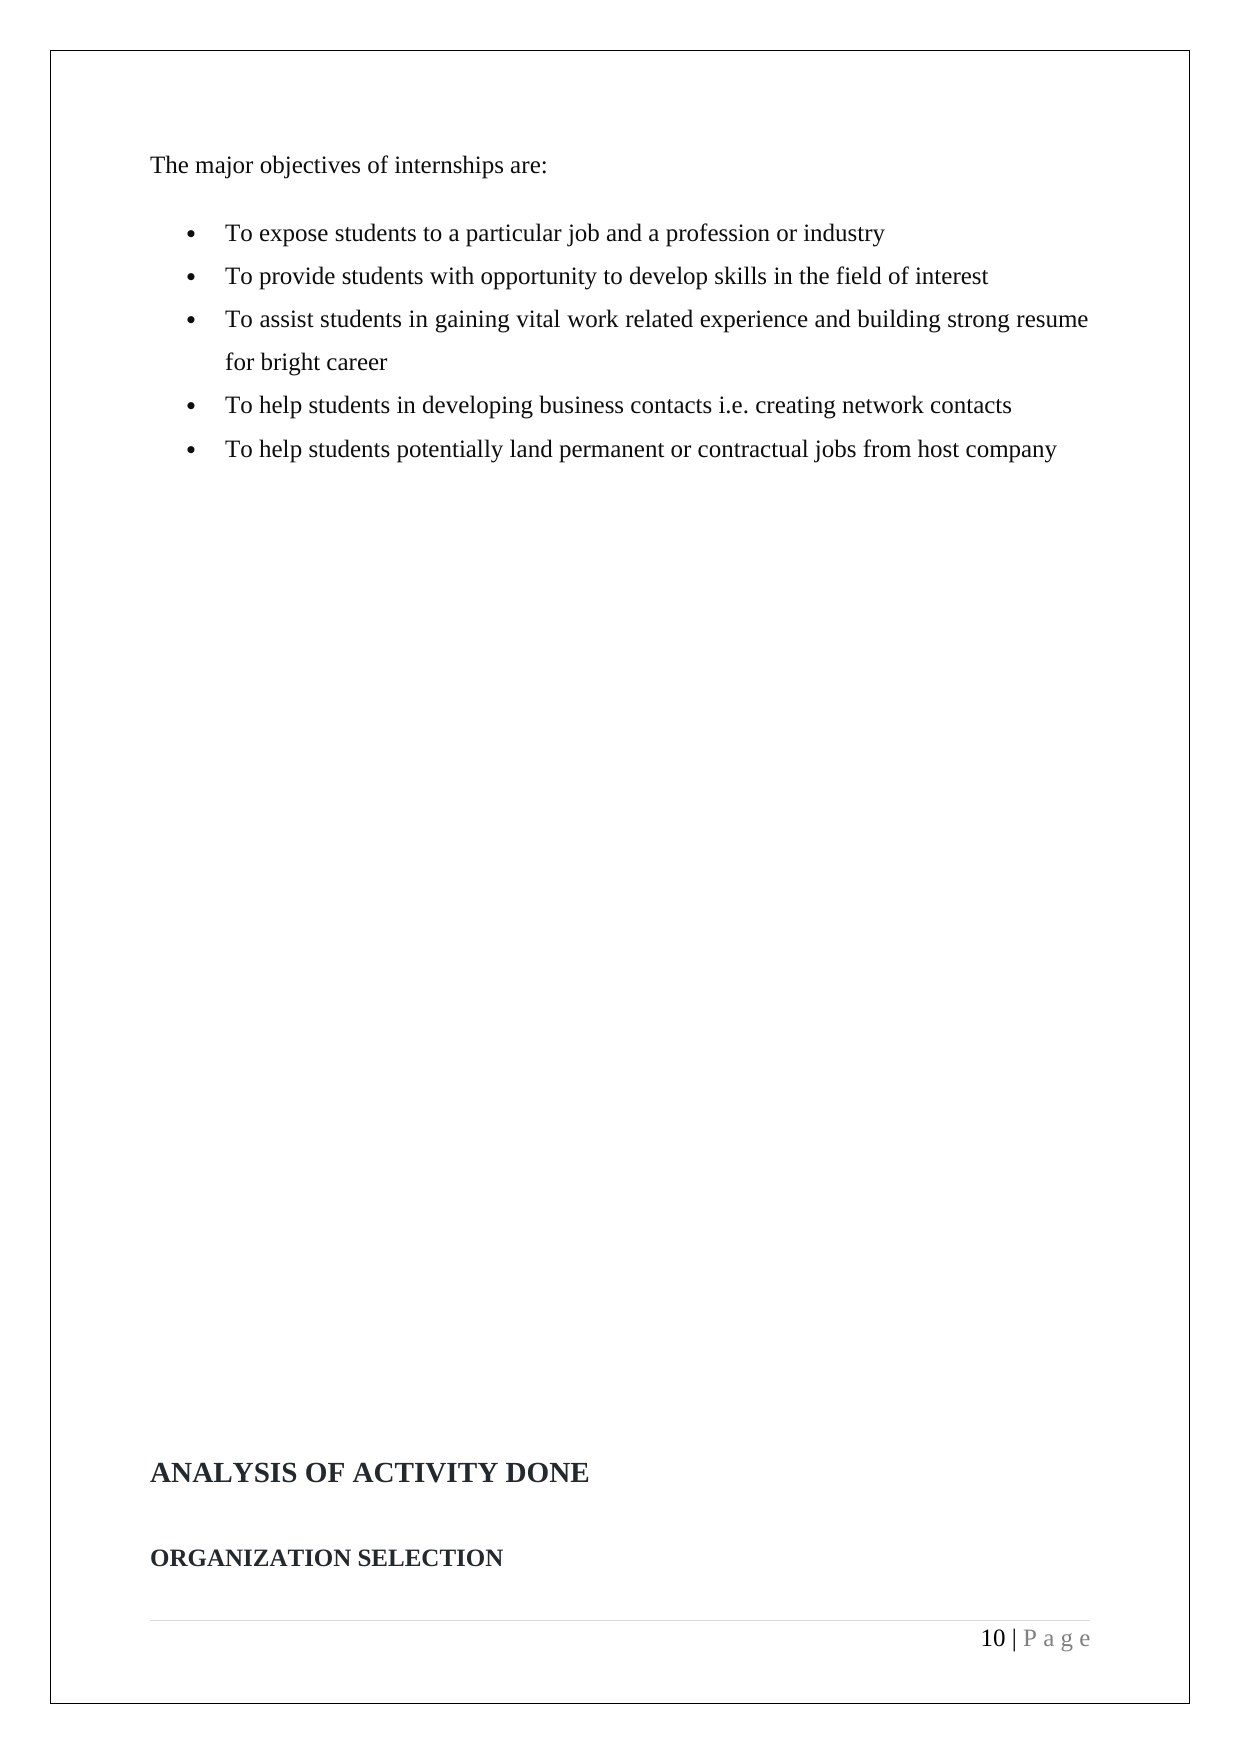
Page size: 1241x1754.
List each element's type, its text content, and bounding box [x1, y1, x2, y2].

list To provide students with opportunity to develop skills in the field of interest [187, 261, 1090, 290]
list To help students in developing business contacts i.e. creating network contacts [187, 391, 1090, 419]
text ANALYSIS OF ACTIVITY DONE [150, 1456, 1090, 1489]
subtitle ORGANIZATION SELECTION [150, 1543, 1090, 1572]
list To expose students to a particular job and a profession or industry [187, 218, 1090, 247]
list To assist students in gaining vital work related experience and building strong resume for bright career [187, 304, 1090, 376]
text The major objectives of internships are: [150, 150, 1090, 179]
list To help students potentially land permanent or contractual jobs from host company [187, 434, 1090, 462]
